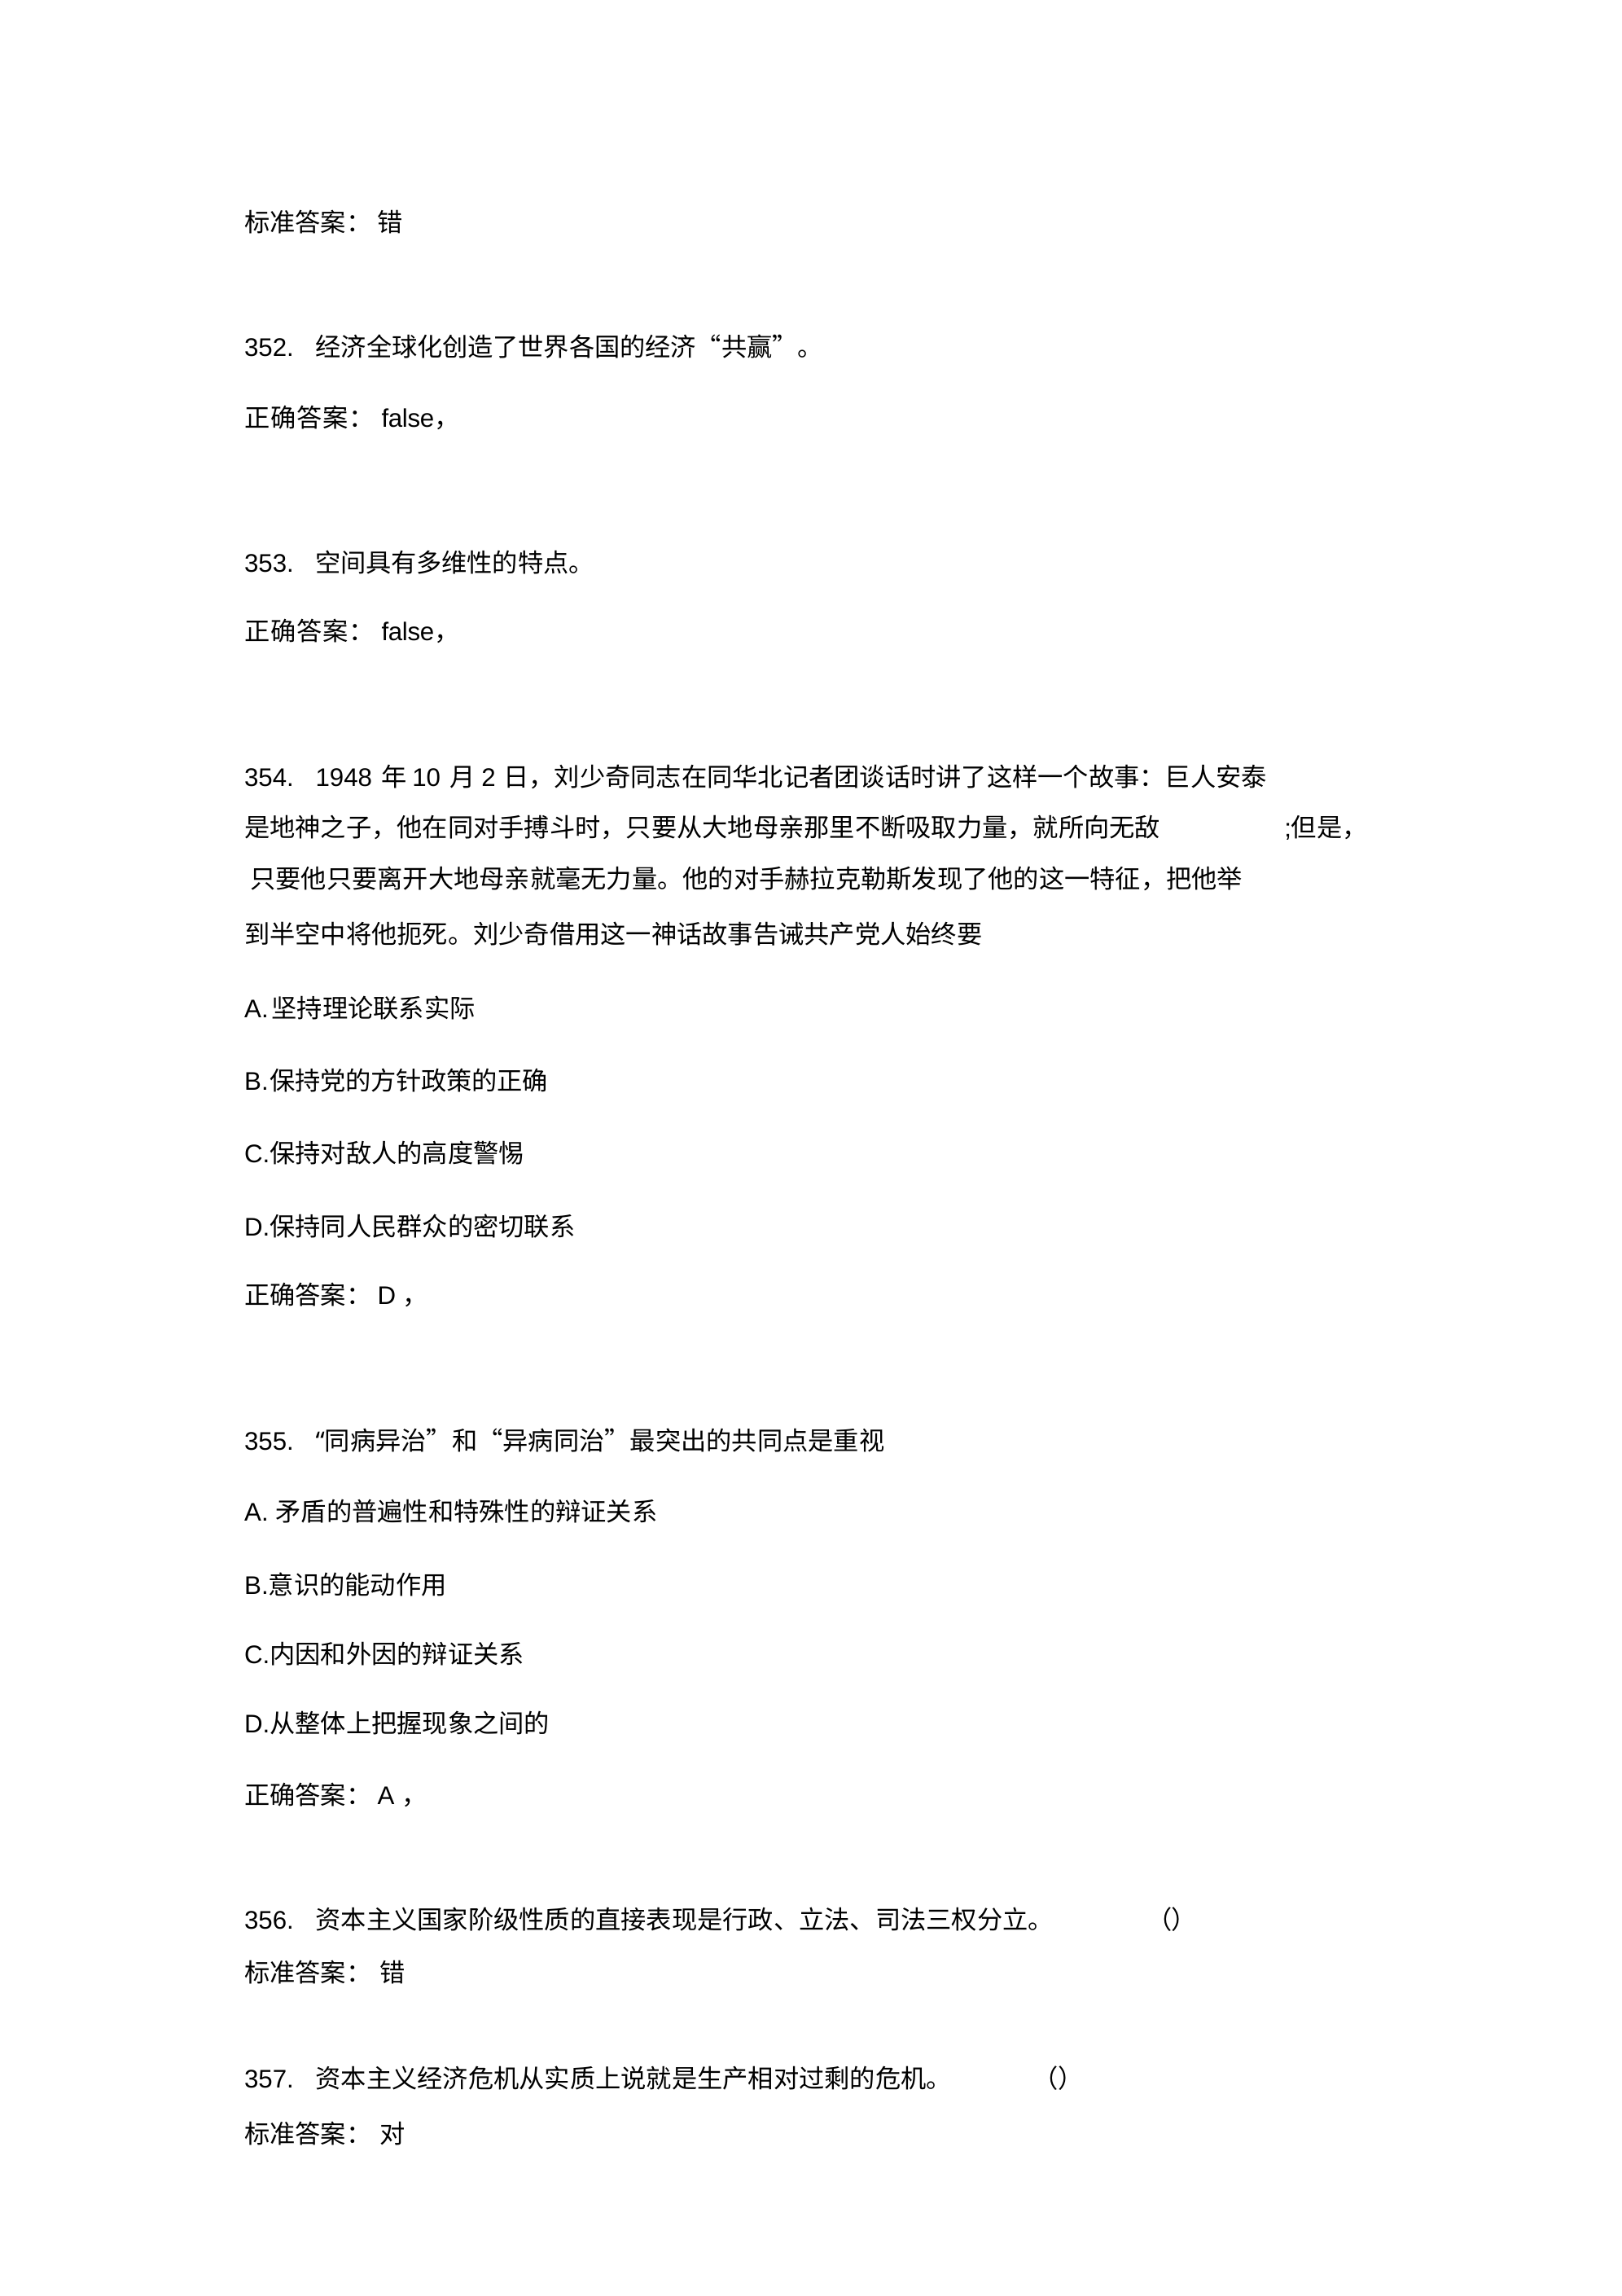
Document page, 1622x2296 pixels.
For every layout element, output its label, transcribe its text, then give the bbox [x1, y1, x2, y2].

list 坚持理论联系实际 [244, 988, 1394, 1025]
list 空间具有多维性的特点。正确答案： false， [244, 542, 595, 648]
list 1948 年 10 月 2 日，刘少奇同志在同华北记者团谈话时讲了这样一个故事：巨人安泰 [244, 757, 1394, 793]
text A. 矛盾的普遍性和特殊性的辩证关系B.意识的能动作用 [244, 1491, 659, 1601]
text 标准答案： 错 [244, 202, 1394, 239]
text C.内因和外因的辩证关系 [244, 1637, 1394, 1670]
text 是地神之子，他在同对手搏斗时，只要从大地母亲那里不断吸取力量，就所向无敌 ;但是， 只要他只要离开大地母亲就毫无力量。他的对手赫拉克勒斯发现了他的这一特征，把他举 [244, 807, 1367, 895]
text 到半空中将他扼死。刘少奇借用这一神话故事告诫共产党人始终要 [244, 914, 1394, 950]
text D.从整体上把握现象之间的正确答案： A ， [244, 1704, 551, 1811]
text D.保持同人民群众的密切联系正确答案： D ， [244, 1206, 576, 1311]
list 资本主义国家阶级性质的直接表现是行政、立法、司法三权分立。 （） 标准答案： 错 [244, 1899, 1198, 1990]
list 资本主义经济危机从实质上说就是生产相对过剩的危机。 （） 标准答案： 对 [244, 2058, 1084, 2150]
list 保持党的方针政策的正确C.保持对敌人的高度警惕 [244, 1060, 550, 1170]
list “同病异治”和“异病同治”最突出的共同点是重视 [244, 1420, 1394, 1458]
list 经济全球化创造了世界各国的经济“共赢”。正确答案： false， [244, 327, 825, 434]
